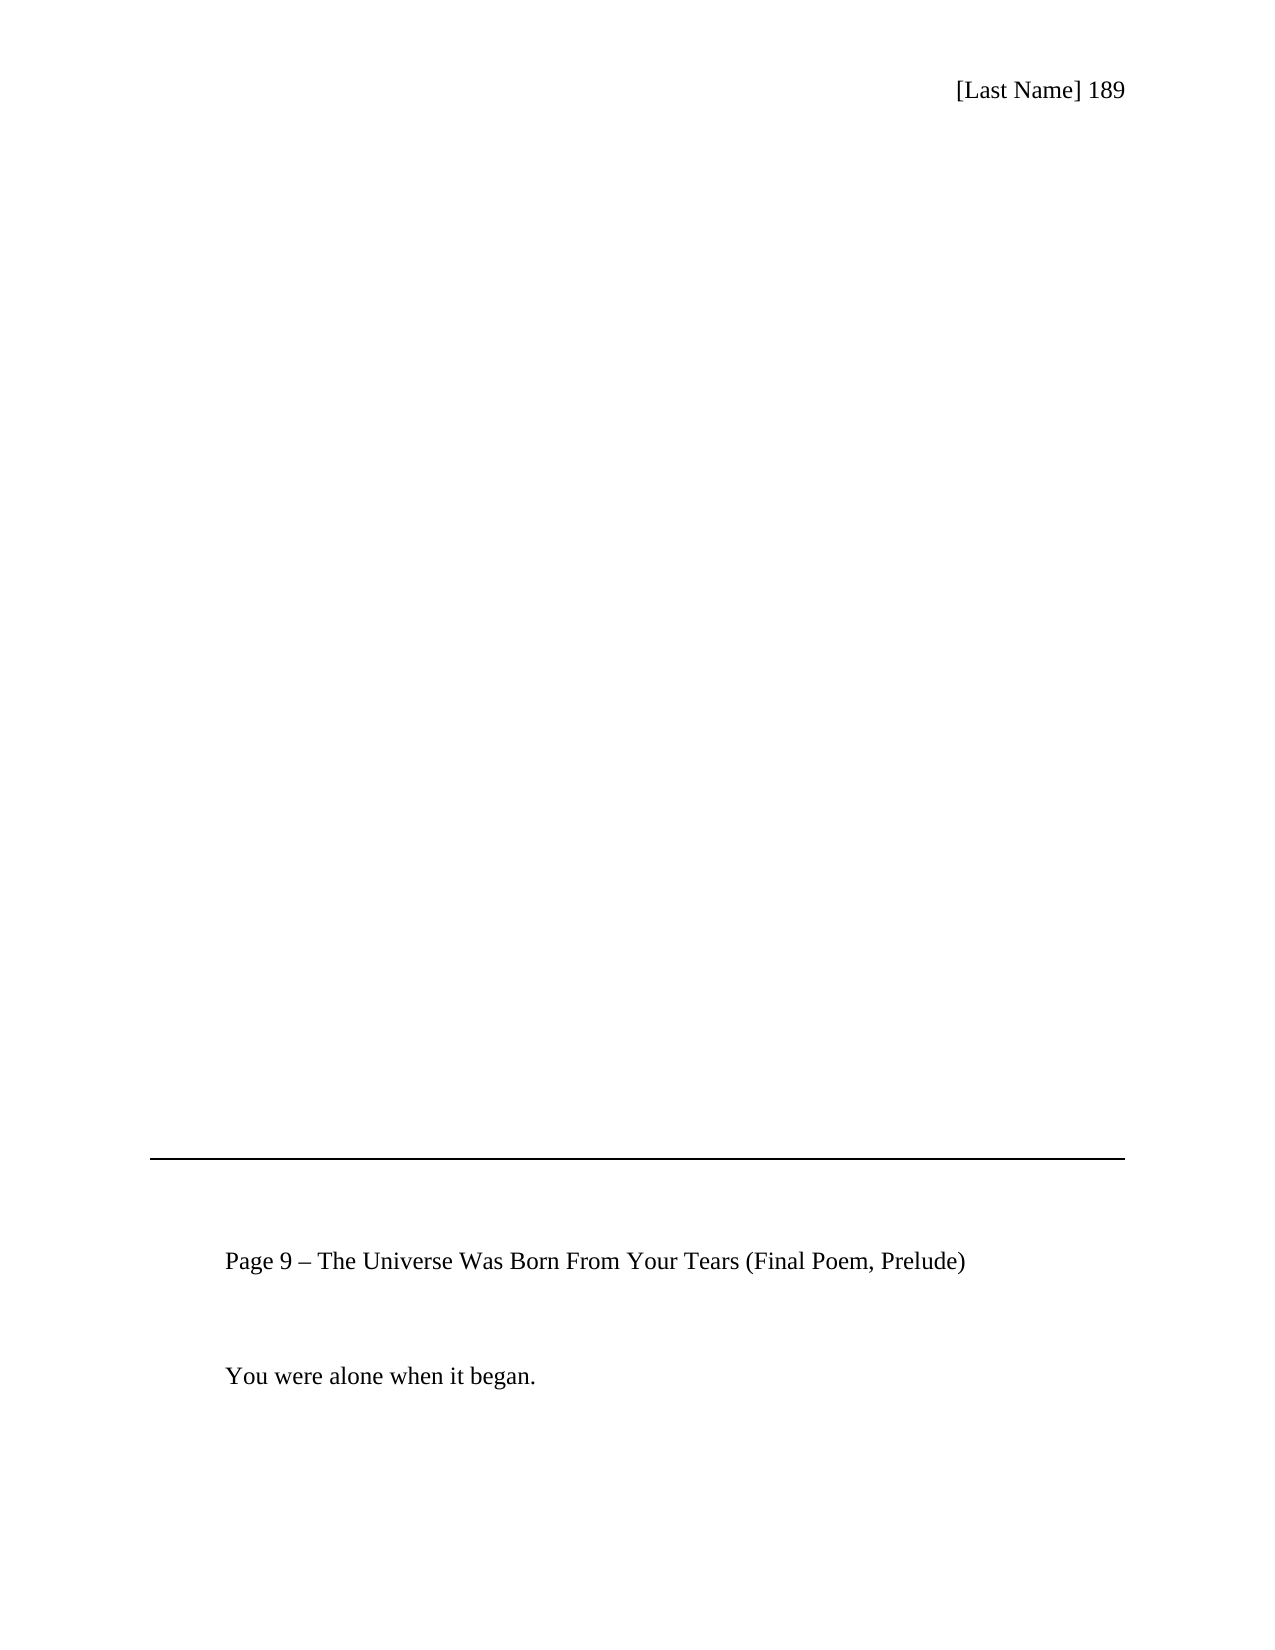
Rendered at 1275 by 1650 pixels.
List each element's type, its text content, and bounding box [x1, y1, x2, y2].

text You were alone when it began. [150, 1361, 1125, 1390]
text Page 9 – The Universe Was Born From Your Tears (Final Poem, Prelude) [150, 1246, 1125, 1275]
